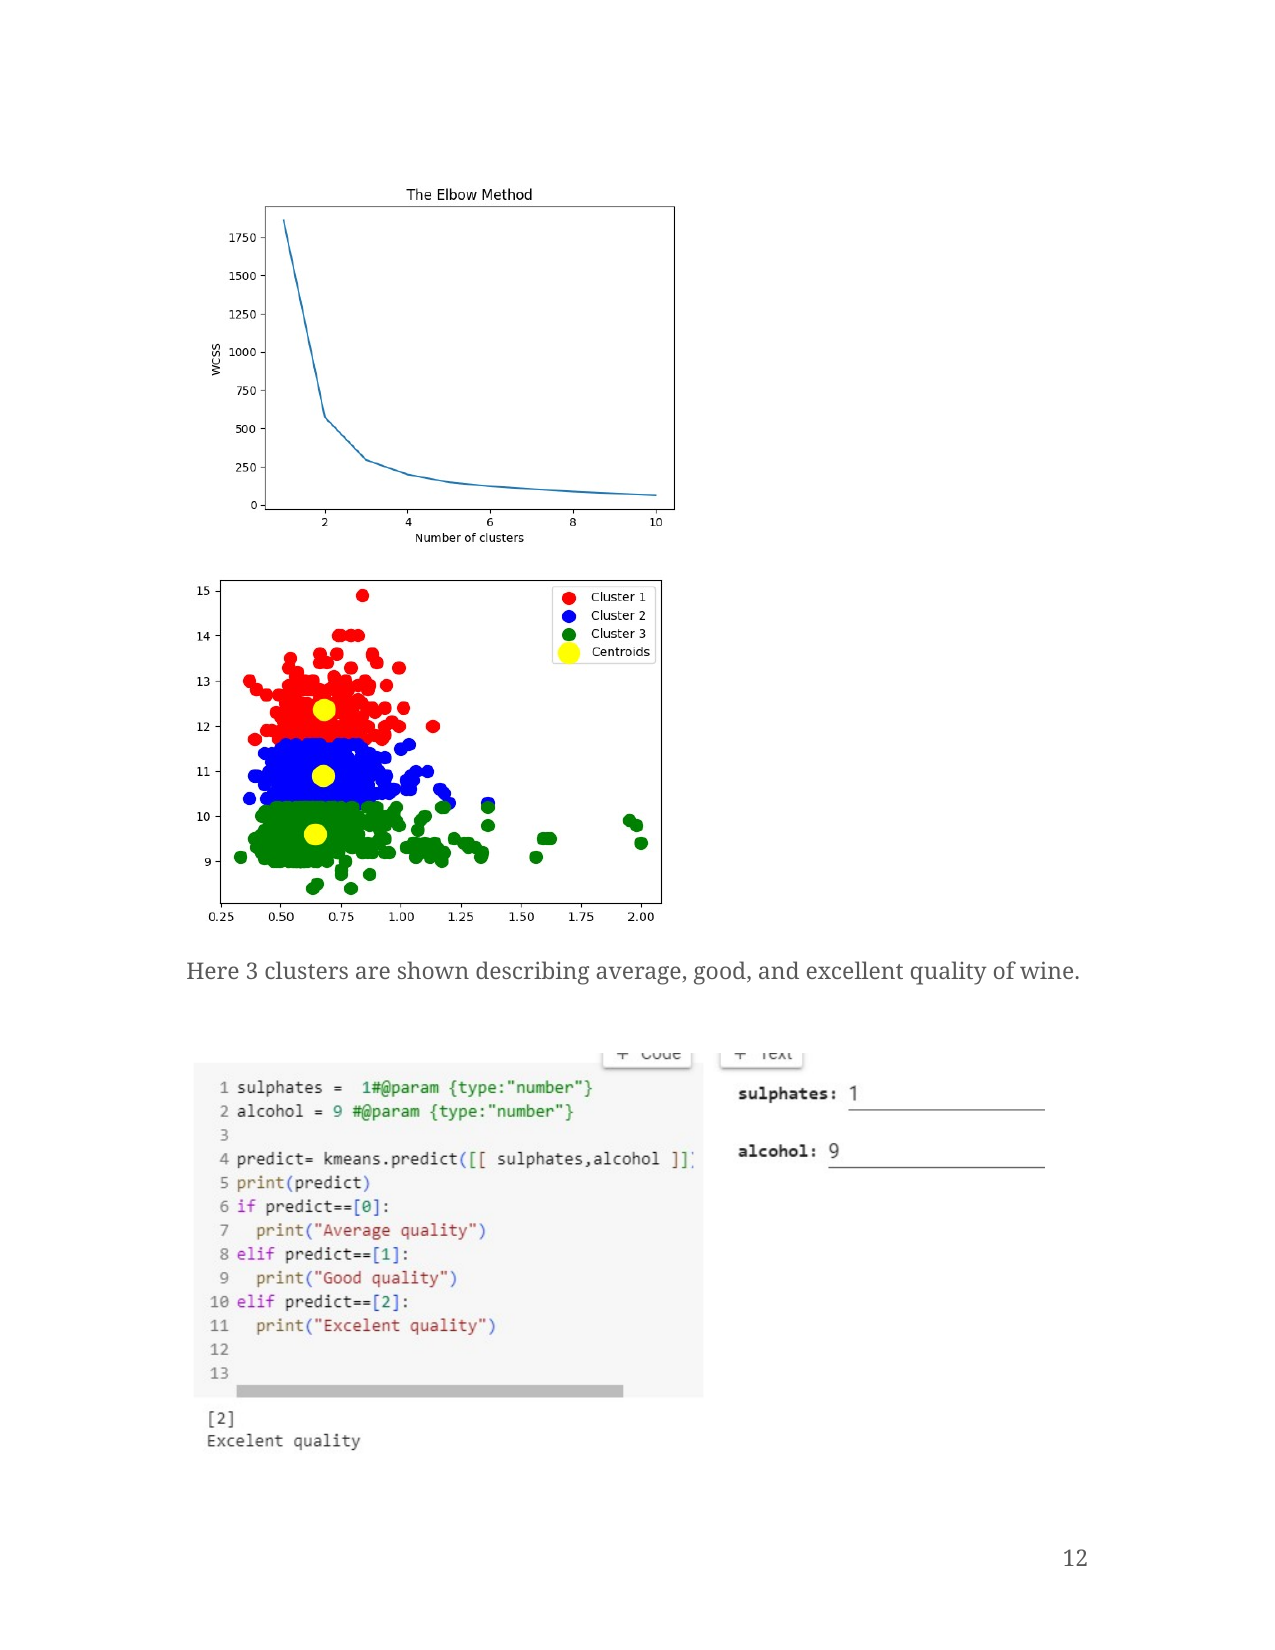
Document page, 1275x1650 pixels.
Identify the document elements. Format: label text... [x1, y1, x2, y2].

picture [190, 179, 760, 553]
picture [190, 573, 699, 926]
text Here 3 clusters are shown describing average, good, and excellent quality of wine. [186, 955, 1087, 986]
picture [193, 1053, 1045, 1454]
